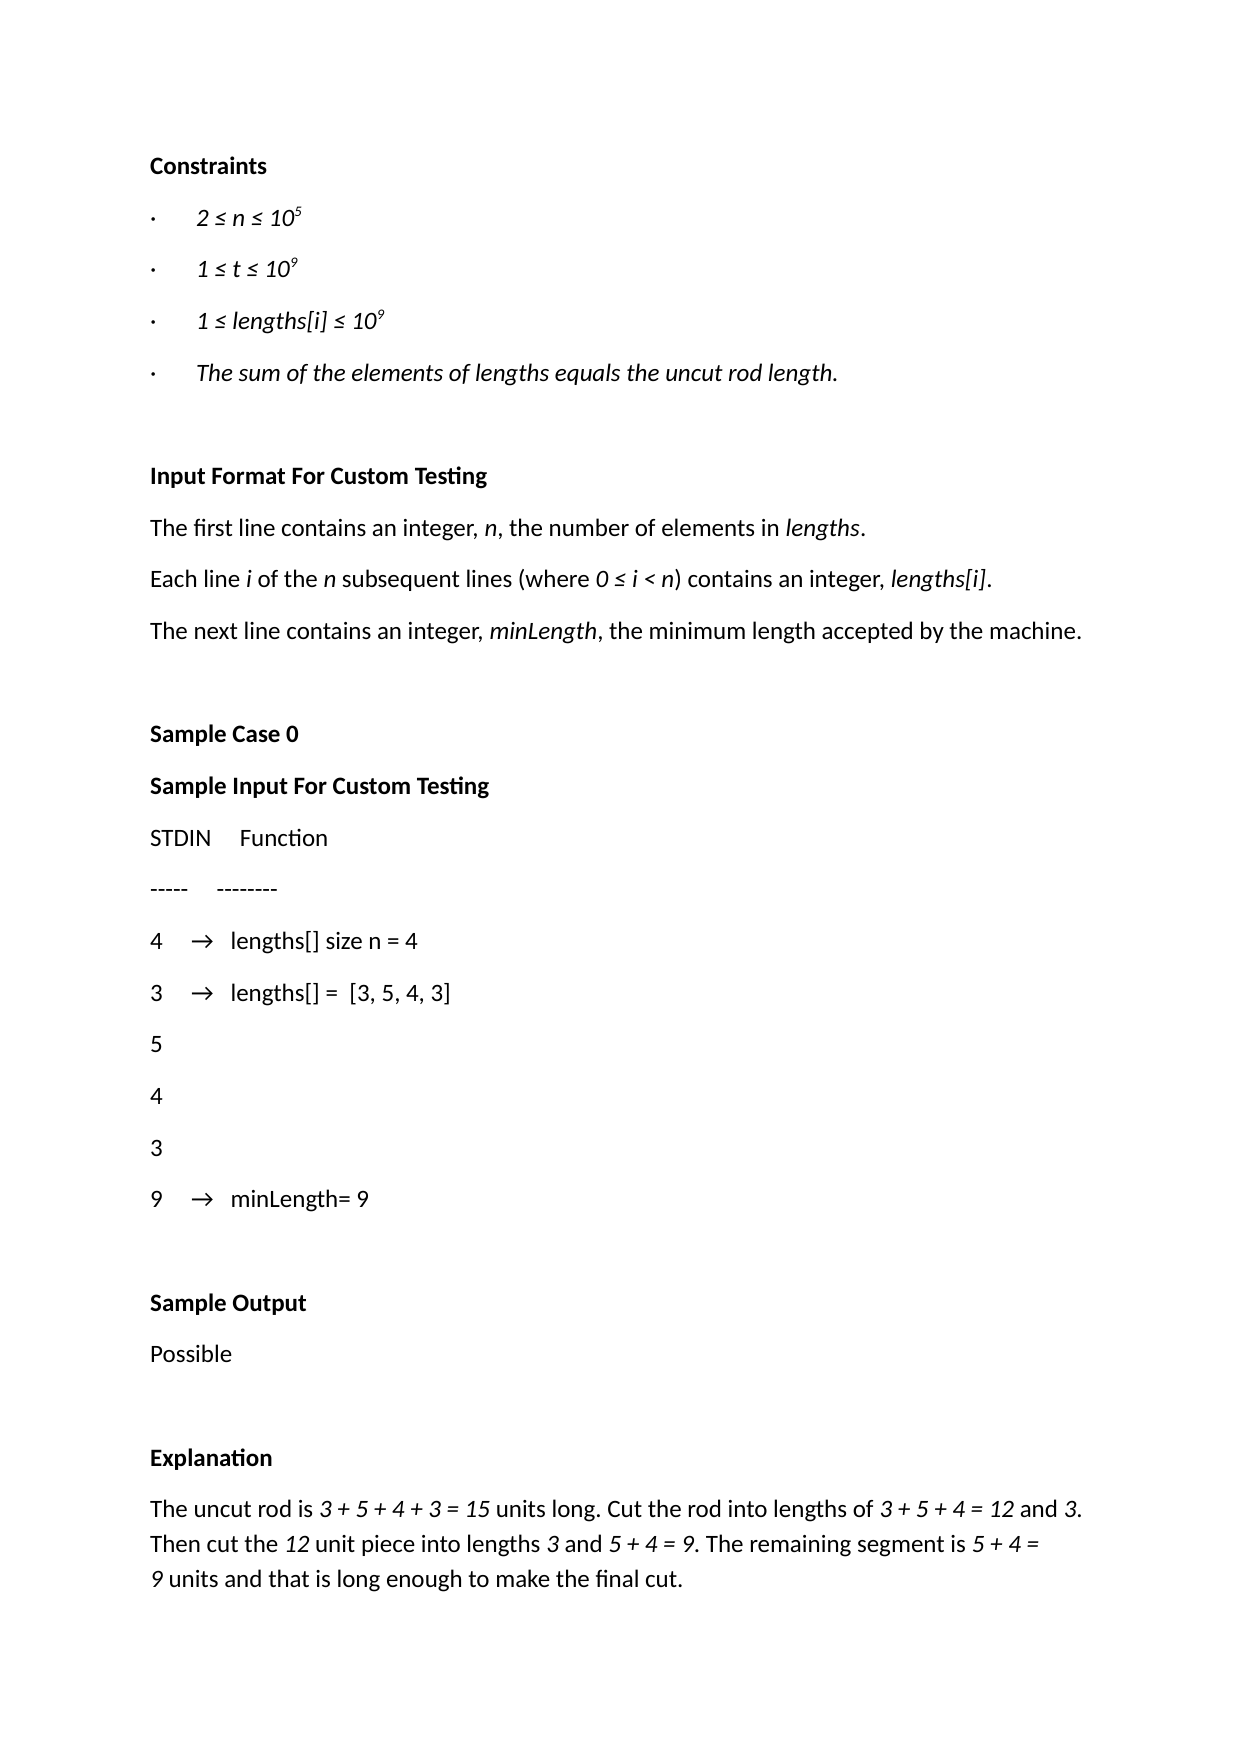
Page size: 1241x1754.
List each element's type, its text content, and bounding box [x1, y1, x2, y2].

text · The sum of the elements of lengths equals the uncut rod length. [150, 357, 1090, 387]
text · 2 ≤ n ≤ 105 [150, 202, 1090, 232]
text Constraints [150, 150, 1090, 181]
text Possible [150, 1338, 1090, 1369]
text The next line contains an integer, minLength, the minimum length accepted by the machine. [150, 615, 1090, 646]
text · 1 ≤ lengths[i] ≤ 109 [150, 305, 1090, 336]
text Sample Input For Custom Testing [150, 770, 1090, 801]
text STDIN Function [150, 822, 1090, 852]
text 4 [150, 1080, 1090, 1111]
text 3 [150, 1132, 1090, 1162]
text Sample Output [150, 1287, 1090, 1317]
text Explanation [150, 1442, 1090, 1472]
text Input Format For Custom Testing [150, 460, 1090, 491]
text 3 → lengths[] = [3, 5, 4, 3] [150, 977, 1090, 1007]
text 5 [150, 1028, 1090, 1059]
text Each line i of the n subsequent lines (where 0 ≤ i < n) contains an integer, lengths[i]. [150, 563, 1090, 594]
text The uncut rod is 3 + 5 + 4 + 3 = 15 units long. Cut the rod into lengths of 3 + 5 + 4 = 12 and 3. Then cut the 12 unit piece into lengths 3 and 5 + 4 = 9. The remaining segment is 5 + 4 = 9 units and that is long enough to make the final cut. [150, 1493, 1090, 1594]
text · 1 ≤ t ≤ 109 [150, 253, 1090, 284]
text 4 → lengths[] size n = 4 [150, 925, 1090, 956]
text ----- -------- [150, 873, 1090, 904]
text Sample Case 0 [150, 718, 1090, 749]
text The first line contains an integer, n, the number of elements in lengths. [150, 512, 1090, 542]
text 9 → minLength= 9 [150, 1183, 1090, 1214]
